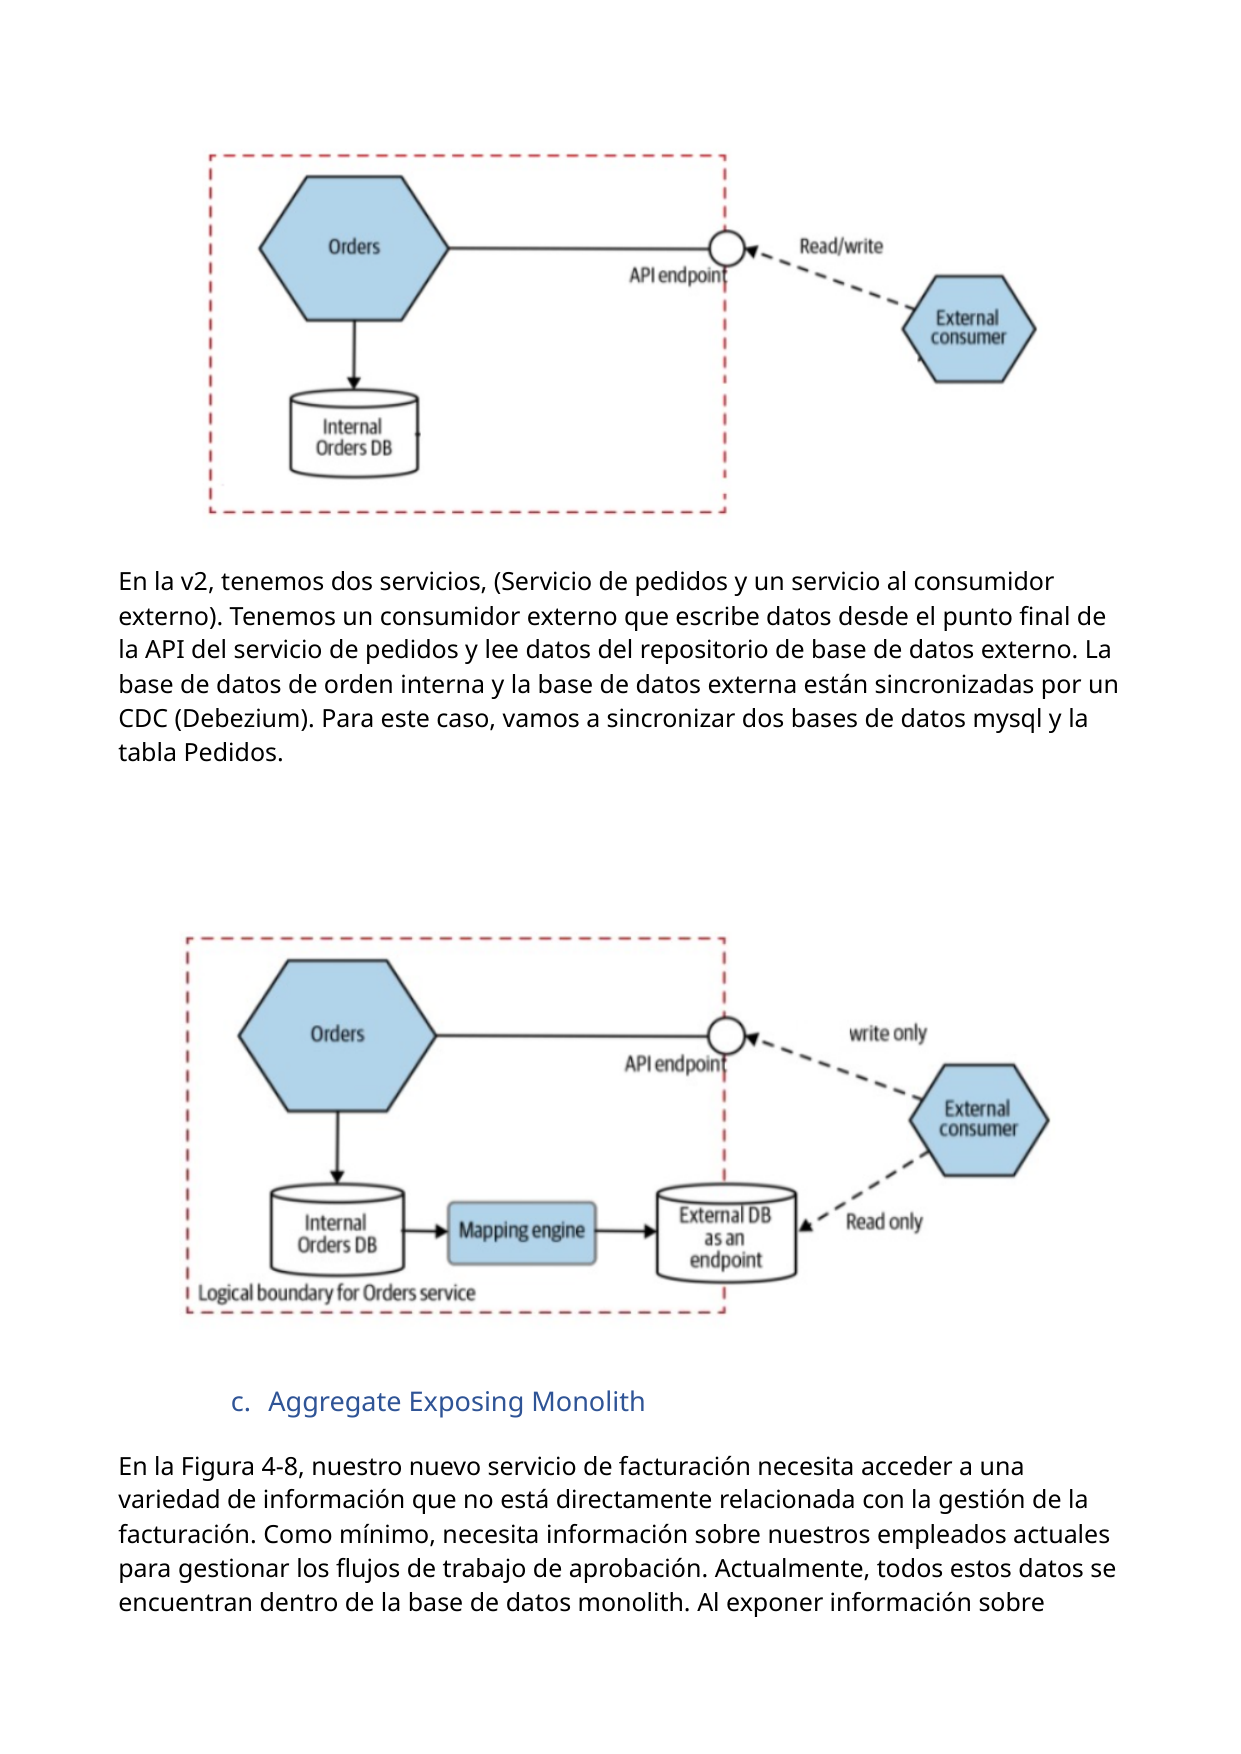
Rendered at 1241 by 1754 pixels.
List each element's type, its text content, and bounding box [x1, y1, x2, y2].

picture [186, 118, 1054, 530]
subtitle Aggregate Exposing Monolith [231, 1382, 1122, 1419]
picture [157, 904, 1084, 1350]
text En la v2, tenemos dos servicios, (Servicio de pedidos y un servicio al consumidor externo). Tenemos un consumidor externo que escribe datos desde el punto final de la API del servicio de pedidos y lee datos del repositorio de base de datos externo. La base de datos de orden interna y la base de datos externa están sincronizadas por un CDC (Debezium). Para este caso, vamos a sincronizar dos bases de datos mysql y la tabla Pedidos. [118, 564, 1122, 768]
